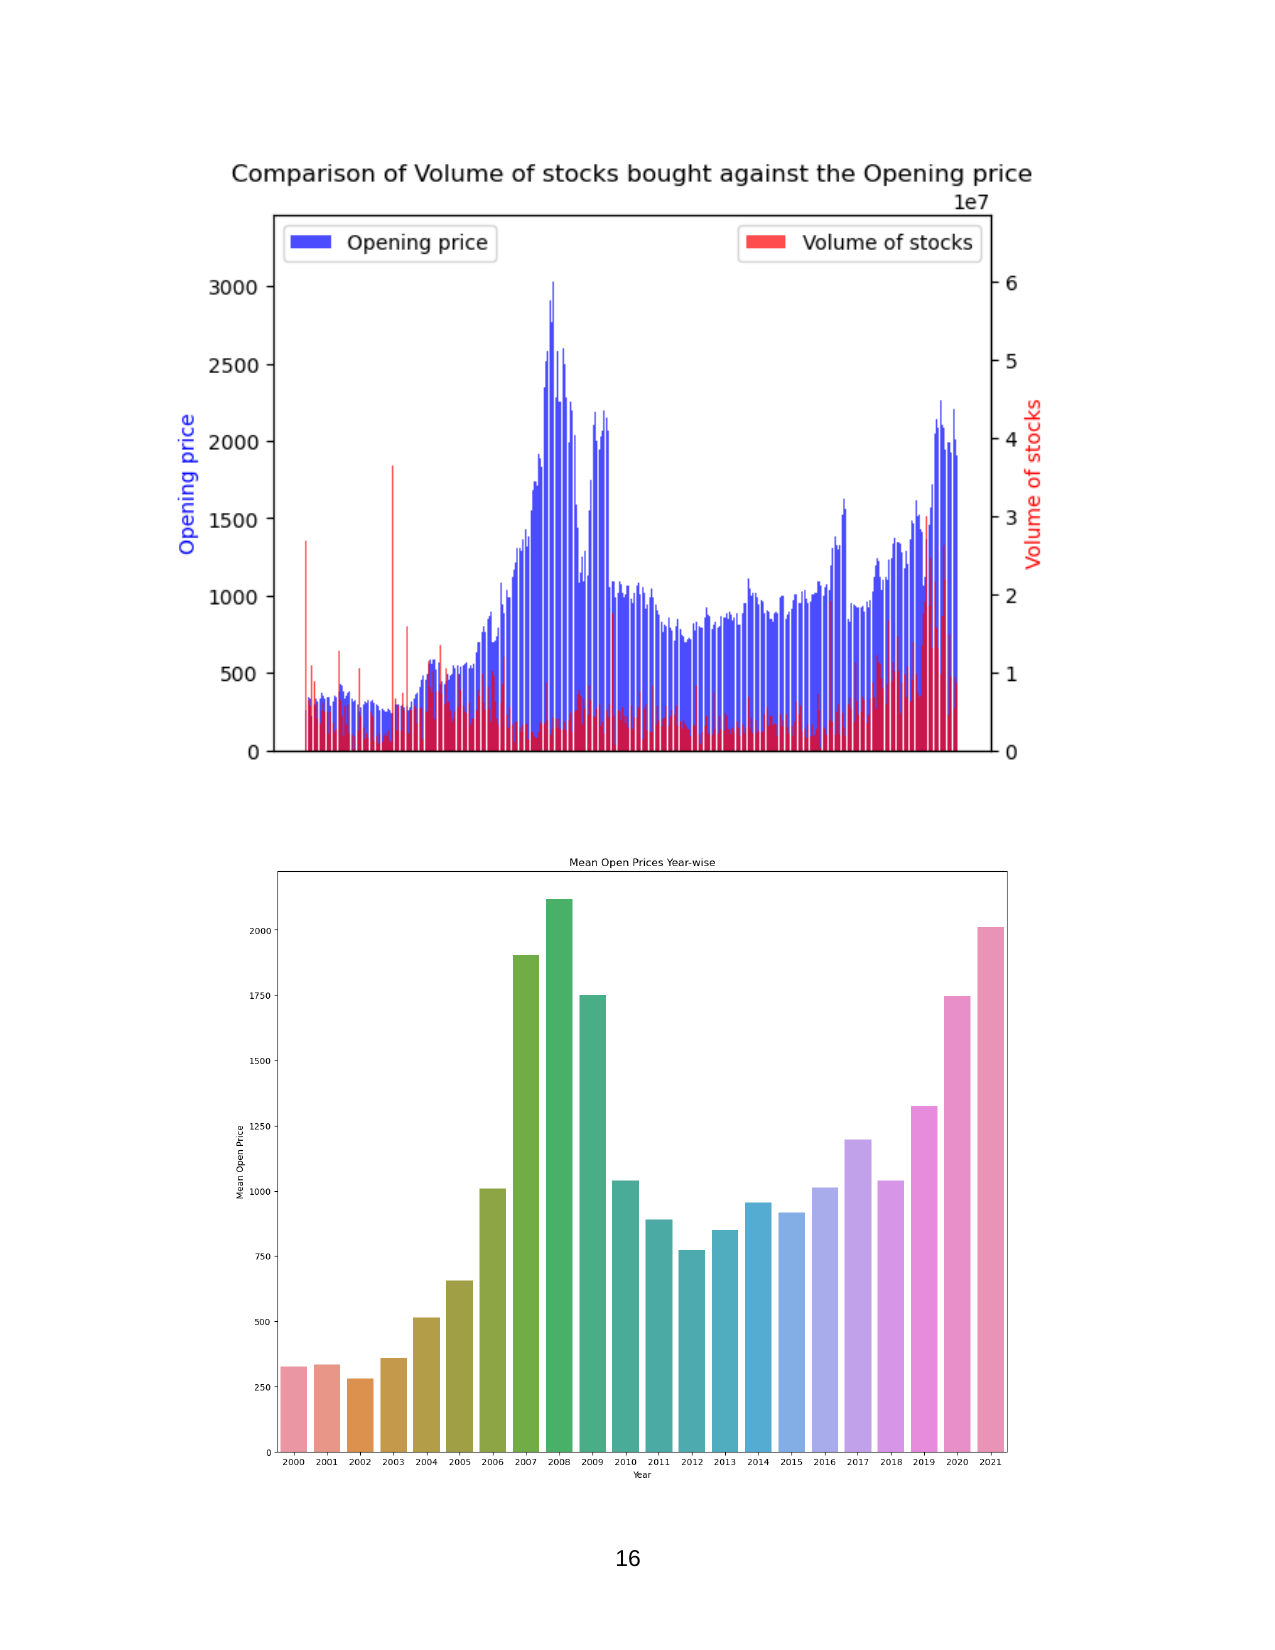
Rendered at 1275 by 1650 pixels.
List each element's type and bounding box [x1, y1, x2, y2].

picture [230, 853, 1008, 1481]
picture [165, 150, 1059, 777]
